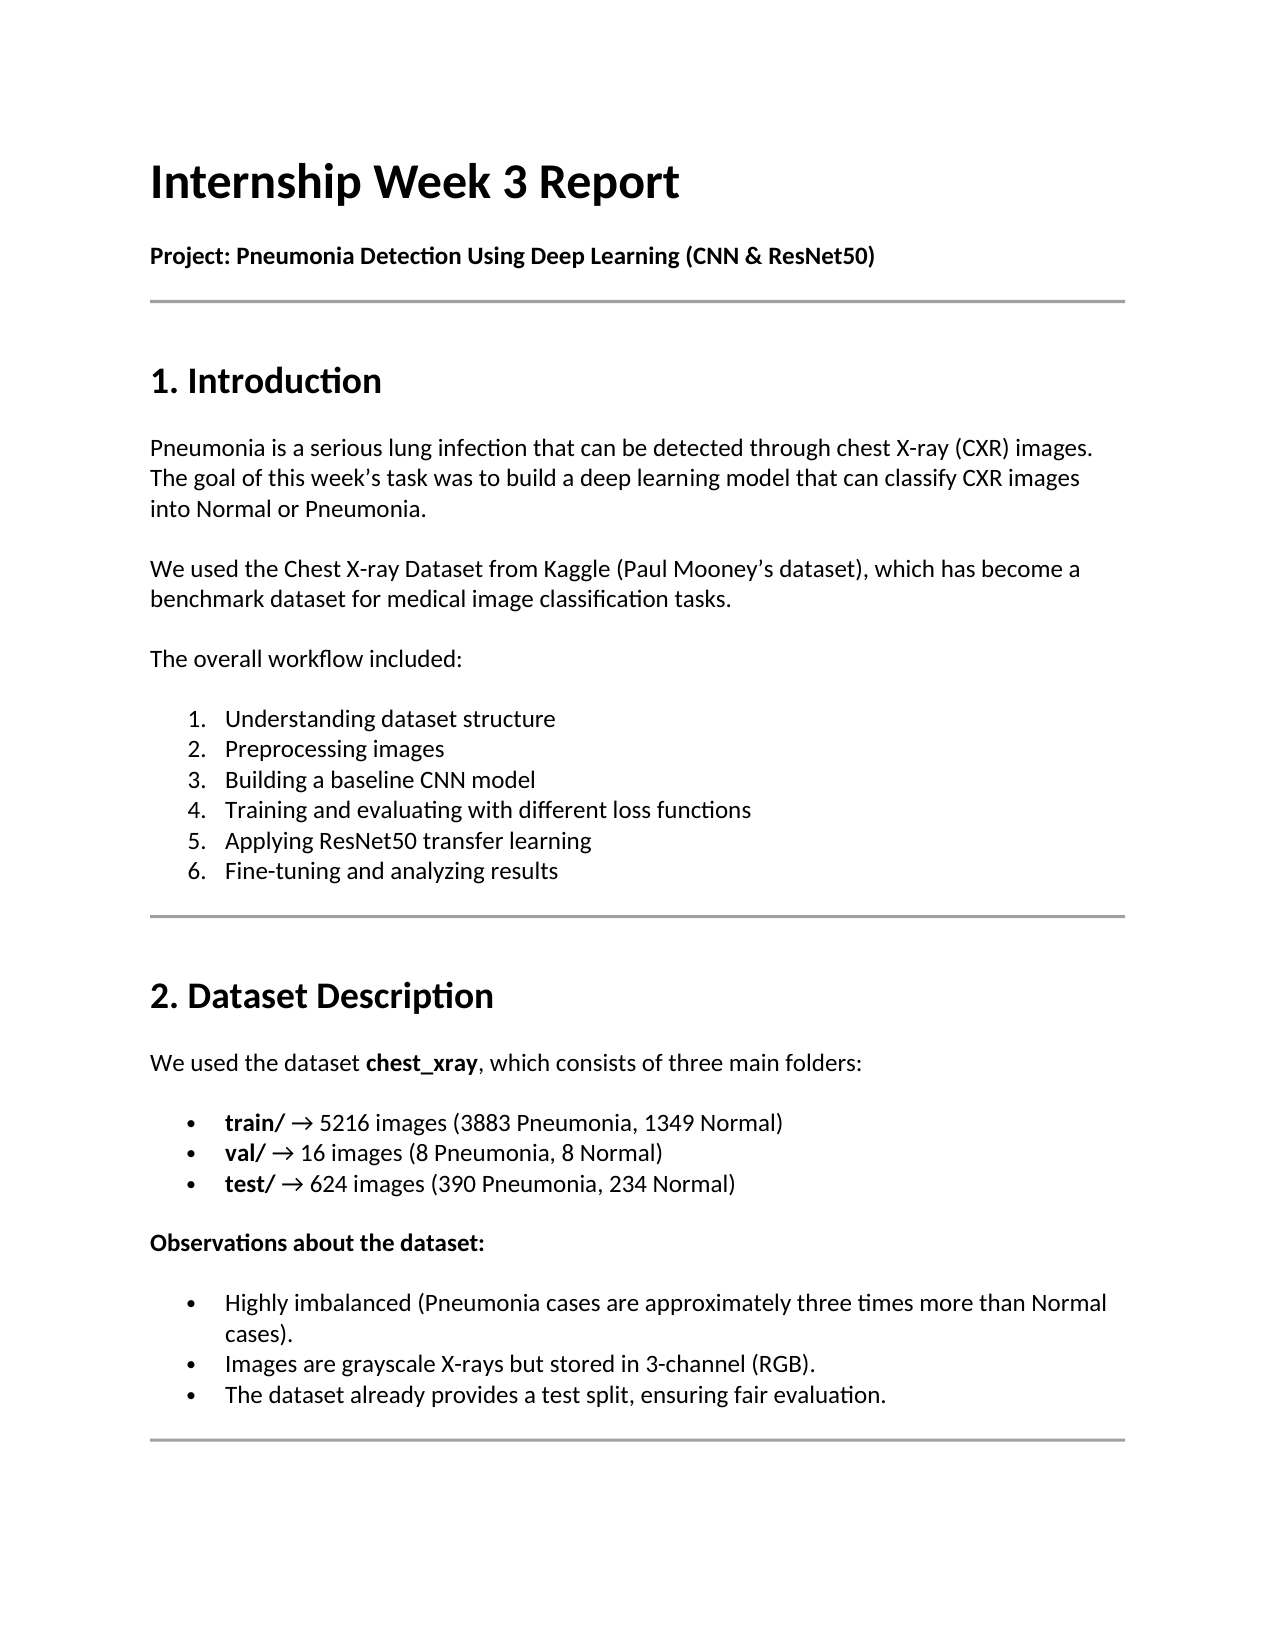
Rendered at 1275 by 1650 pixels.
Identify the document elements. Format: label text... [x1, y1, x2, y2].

list Highly imbalanced (Pneumonia cases are approximately three times more than Normal cases). [187, 1287, 1125, 1348]
text Project: Pneumonia Detection Using Deep Learning (CNN & ResNet50) [150, 240, 1125, 271]
list Applying ResNet50 transfer learning [187, 825, 1125, 855]
list The dataset already provides a test split, ensuring fair evaluation. [187, 1379, 1125, 1409]
text The overall workflow included: [150, 643, 1125, 673]
list Training and evaluating with different loss functions [187, 794, 1125, 825]
text Internship Week 3 Report [150, 150, 1125, 211]
list test/ → 624 images (390 Pneumonia, 234 Normal) [187, 1168, 1125, 1198]
list Understanding dataset structure [187, 703, 1125, 733]
text 1. Introduction [150, 357, 1125, 403]
text Observations about the dataset: [150, 1228, 1125, 1258]
list Building a baseline CNN model [187, 764, 1125, 794]
list train/ → 5216 images (3883 Pneumonia, 1349 Normal) [187, 1107, 1125, 1137]
list Fine-tuning and analyzing results [187, 855, 1125, 886]
list Preprocessing images [187, 733, 1125, 764]
text We used the Chest X-ray Dataset from Kaggle (Paul Mooney’s dataset), which has become a benchmark dataset for medical image classification tasks. [150, 553, 1125, 614]
text Pneumonia is a serious lung infection that can be detected through chest X-ray (CXR) images. The goal of this week’s task was to build a deep learning model that can classify CXR images into Normal or Pneumonia. [150, 432, 1125, 524]
list Images are grayscale X-rays but stored in 3-channel (RGB). [187, 1348, 1125, 1379]
text We used the dataset chest_xray, which consists of three main folders: [150, 1047, 1125, 1078]
list val/ → 16 images (8 Pneumonia, 8 Normal) [187, 1137, 1125, 1168]
text 2. Dataset Description [150, 972, 1125, 1018]
